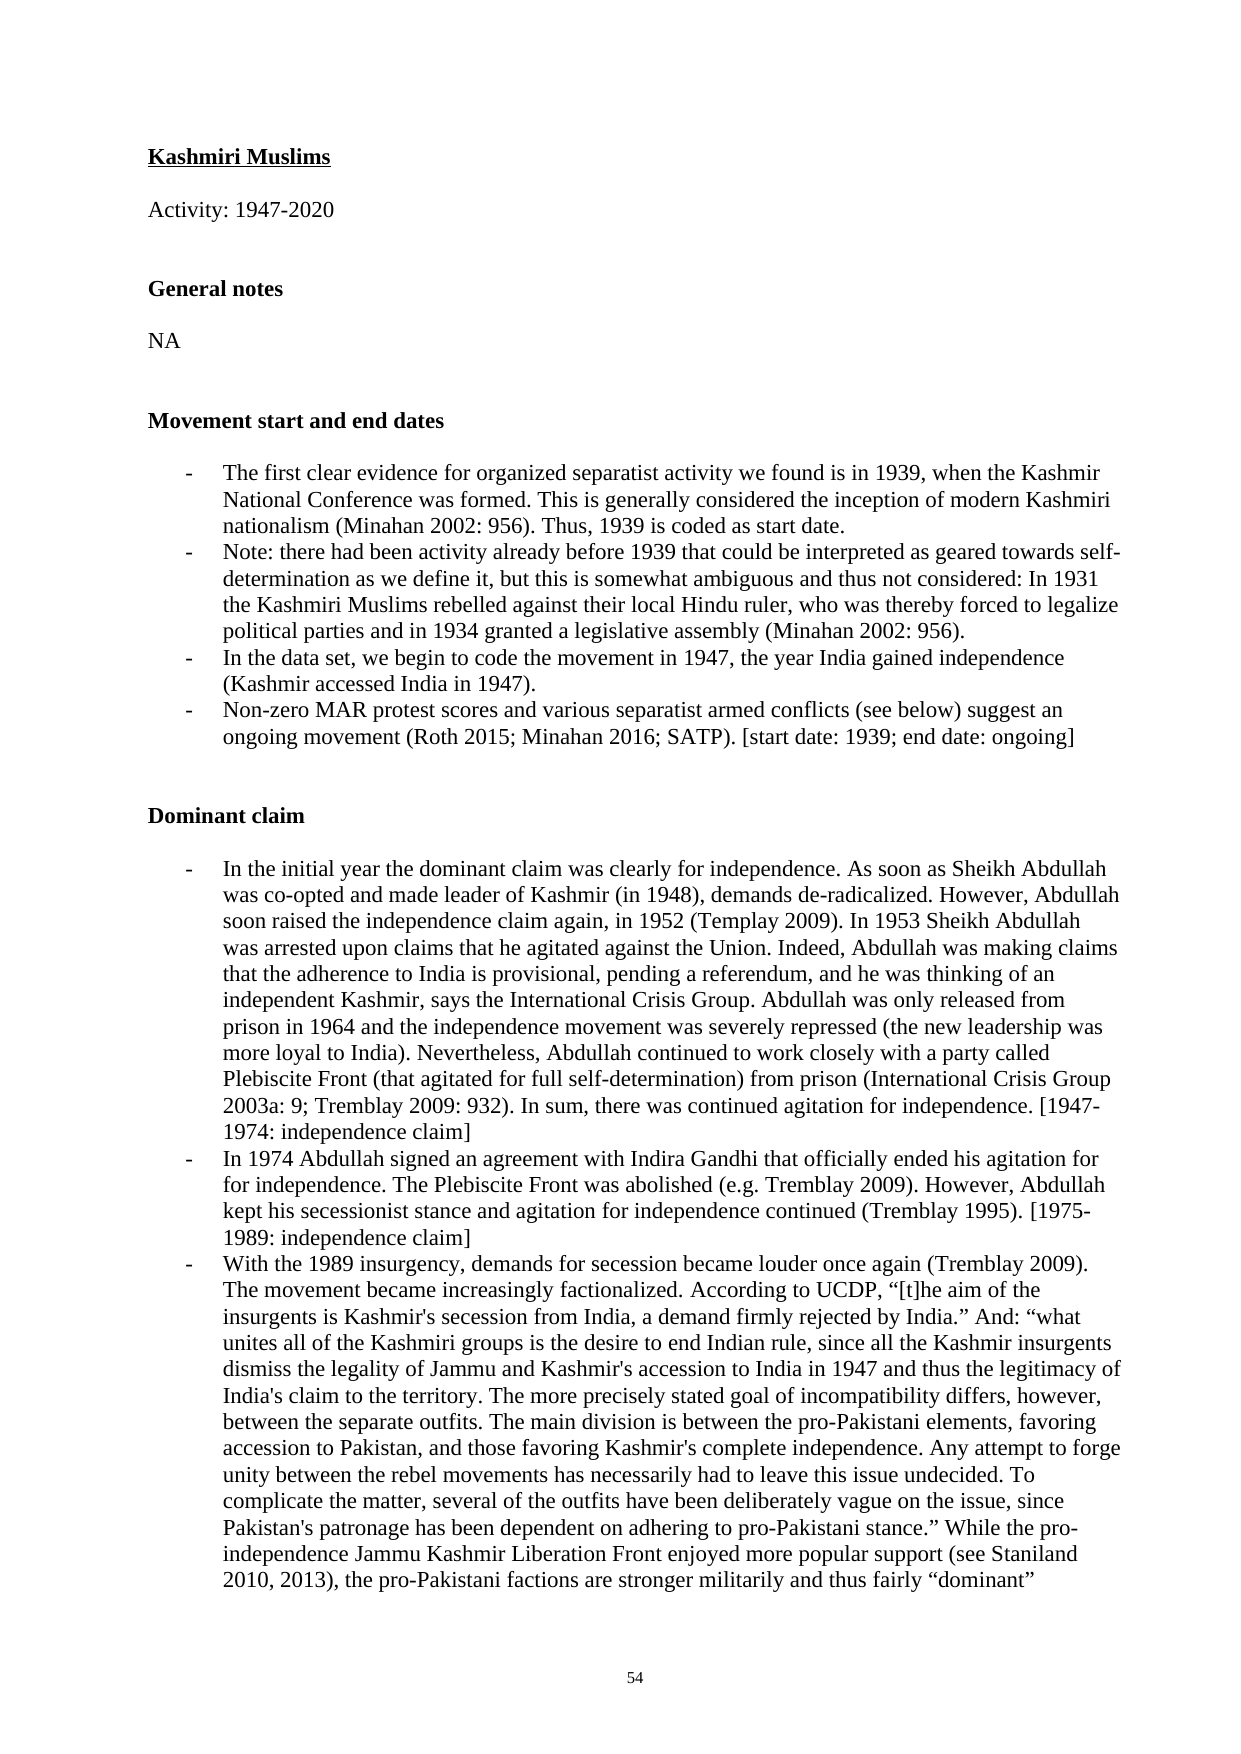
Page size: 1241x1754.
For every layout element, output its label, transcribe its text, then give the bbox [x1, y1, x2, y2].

text Activity: 1947-2020 [148, 196, 1122, 222]
text General notes [148, 275, 1122, 301]
text Dominant claim [148, 802, 1122, 828]
list The first clear evidence for organized separatist activity we found is in 1939, when the Kashmir National Conference was formed. This is generally considered the inception of modern Kashmiri nationalism (Minahan 2002: 956). Thus, 1939 is coded as start date. [185, 459, 1122, 538]
list In the initial year the dominant claim was clearly for independence. As soon as Sheikh Abdullah was co-opted and made leader of Kashmir (in 1948), demands de-radicalized. However, Abdullah soon raised the independence claim again, in 1952 (Templay 2009). In 1953 Sheikh Abdullah was arrested upon claims that he agitated against the Union. Indeed, Abdullah was making claims that the adherence to India is provisional, pending a referendum, and he was thinking of an independent Kashmir, says the International Crisis Group. Abdullah was only released from prison in 1964 and the independence movement was severely repressed (the new leadership was more loyal to India). Nevertheless, Abdullah continued to work closely with a party called Plebiscite Front (that agitated for full self-determination) from prison (International Crisis Group 2003a: 9; Tremblay 2009: 932). In sum, there was continued agitation for independence. [1947-1974: independence claim] [185, 855, 1122, 1144]
text NA [148, 328, 1122, 354]
text Movement start and end dates [148, 407, 1122, 433]
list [185, 1250, 1122, 1593]
list In 1974 Abdullah signed an agreement with Indira Gandhi that officially ended his agitation for for independence. The Plebiscite Front was abolished (e.g. Tremblay 2009). However, Abdullah kept his secessionist stance and agitation for independence continued (Tremblay 1995). [1975-1989: independence claim] [185, 1144, 1122, 1250]
list In the data set, we begin to code the movement in 1947, the year India gained independence (Kashmir accessed India in 1947). [185, 644, 1122, 697]
list Non-zero MAR protest scores and various separatist armed conflicts (see below) suggest an ongoing movement (Roth 2015; Minahan 2016; SATP). [start date: 1939; end date: ongoing] [185, 697, 1122, 749]
subtitle Kashmiri Muslims [148, 143, 1122, 169]
list Note: there had been activity already before 1939 that could be interpreted as geared towards self-determination as we define it, but this is somewhat ambiguous and thus not considered: In 1931 the Kashmiri Muslims rebelled against their local Hindu ruler, who was thereby forced to legalize political parties and in 1934 granted a legislative assembly (Minahan 2002: 956). [185, 538, 1122, 644]
